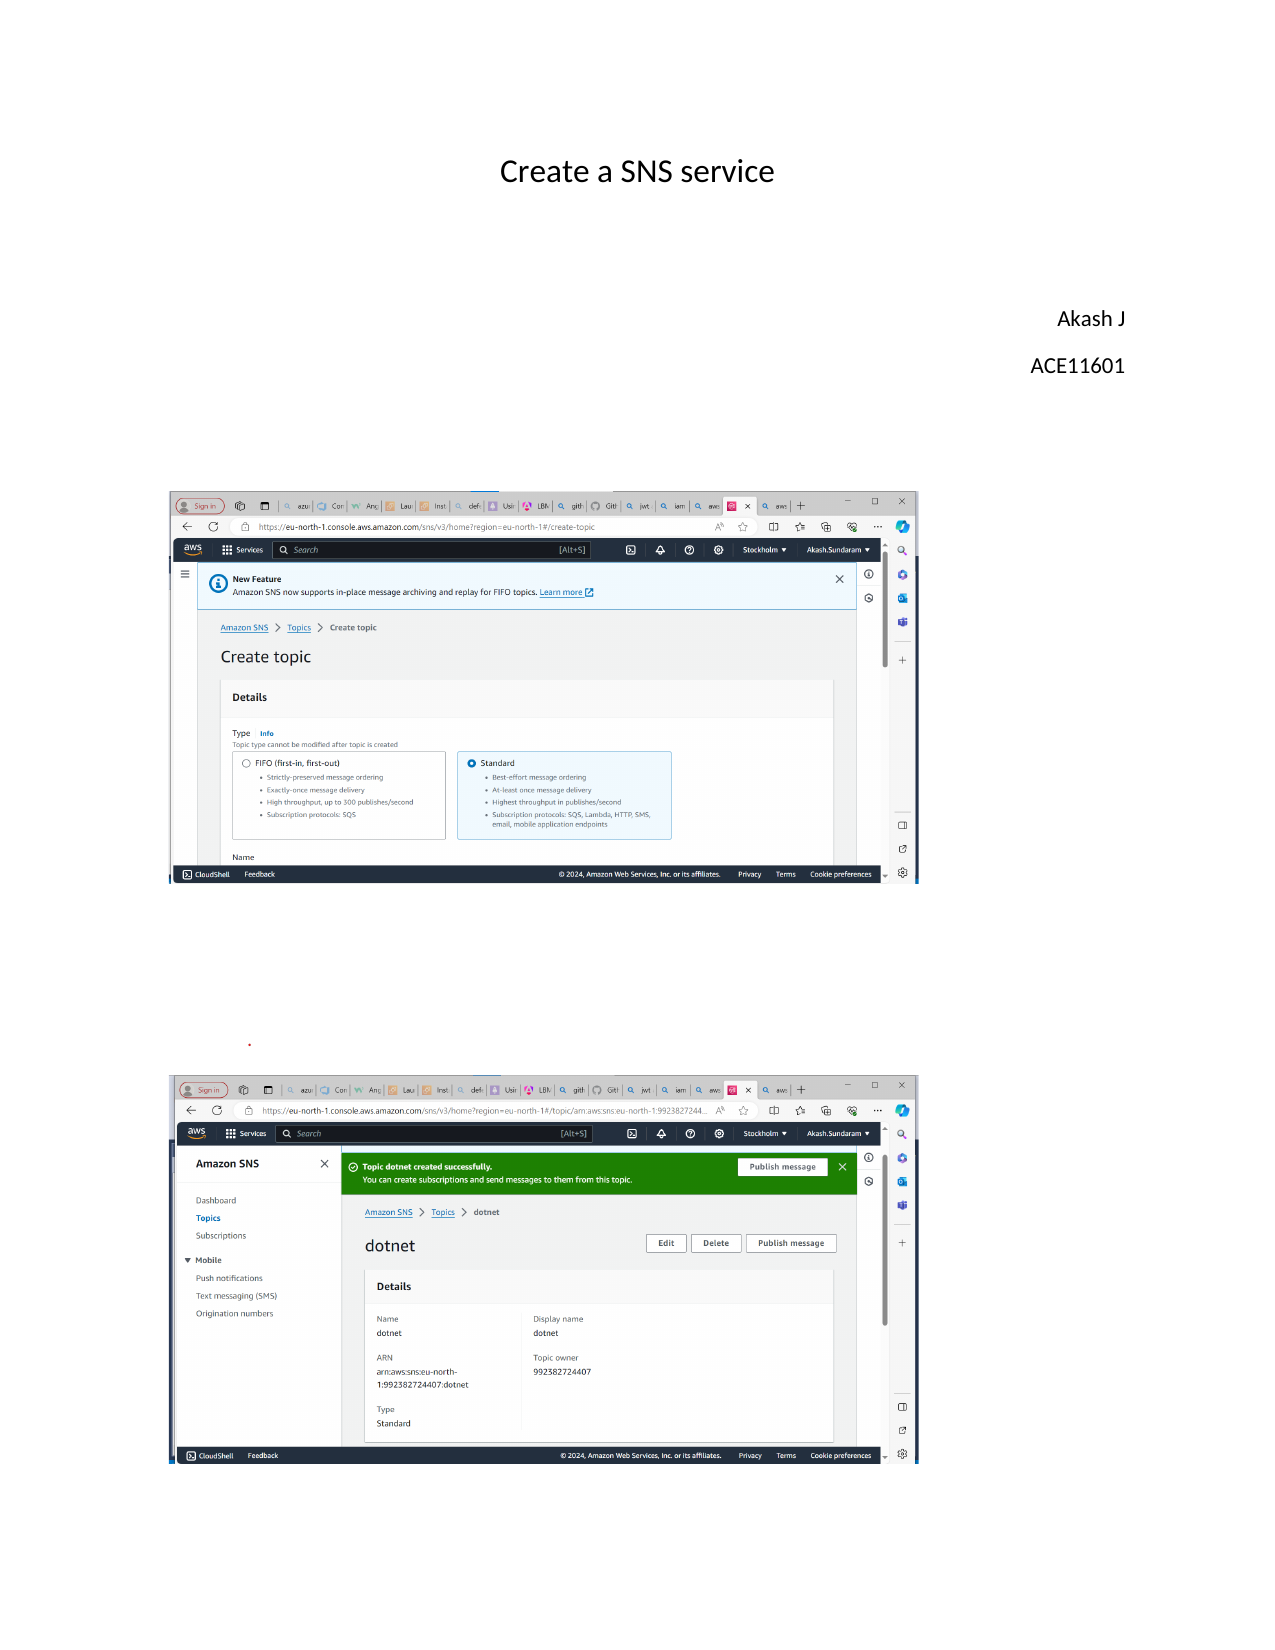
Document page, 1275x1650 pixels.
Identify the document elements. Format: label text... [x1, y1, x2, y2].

text Akash J [150, 304, 1125, 332]
text Create a SNS service [150, 150, 1125, 191]
text ACE11601 [150, 351, 1125, 379]
